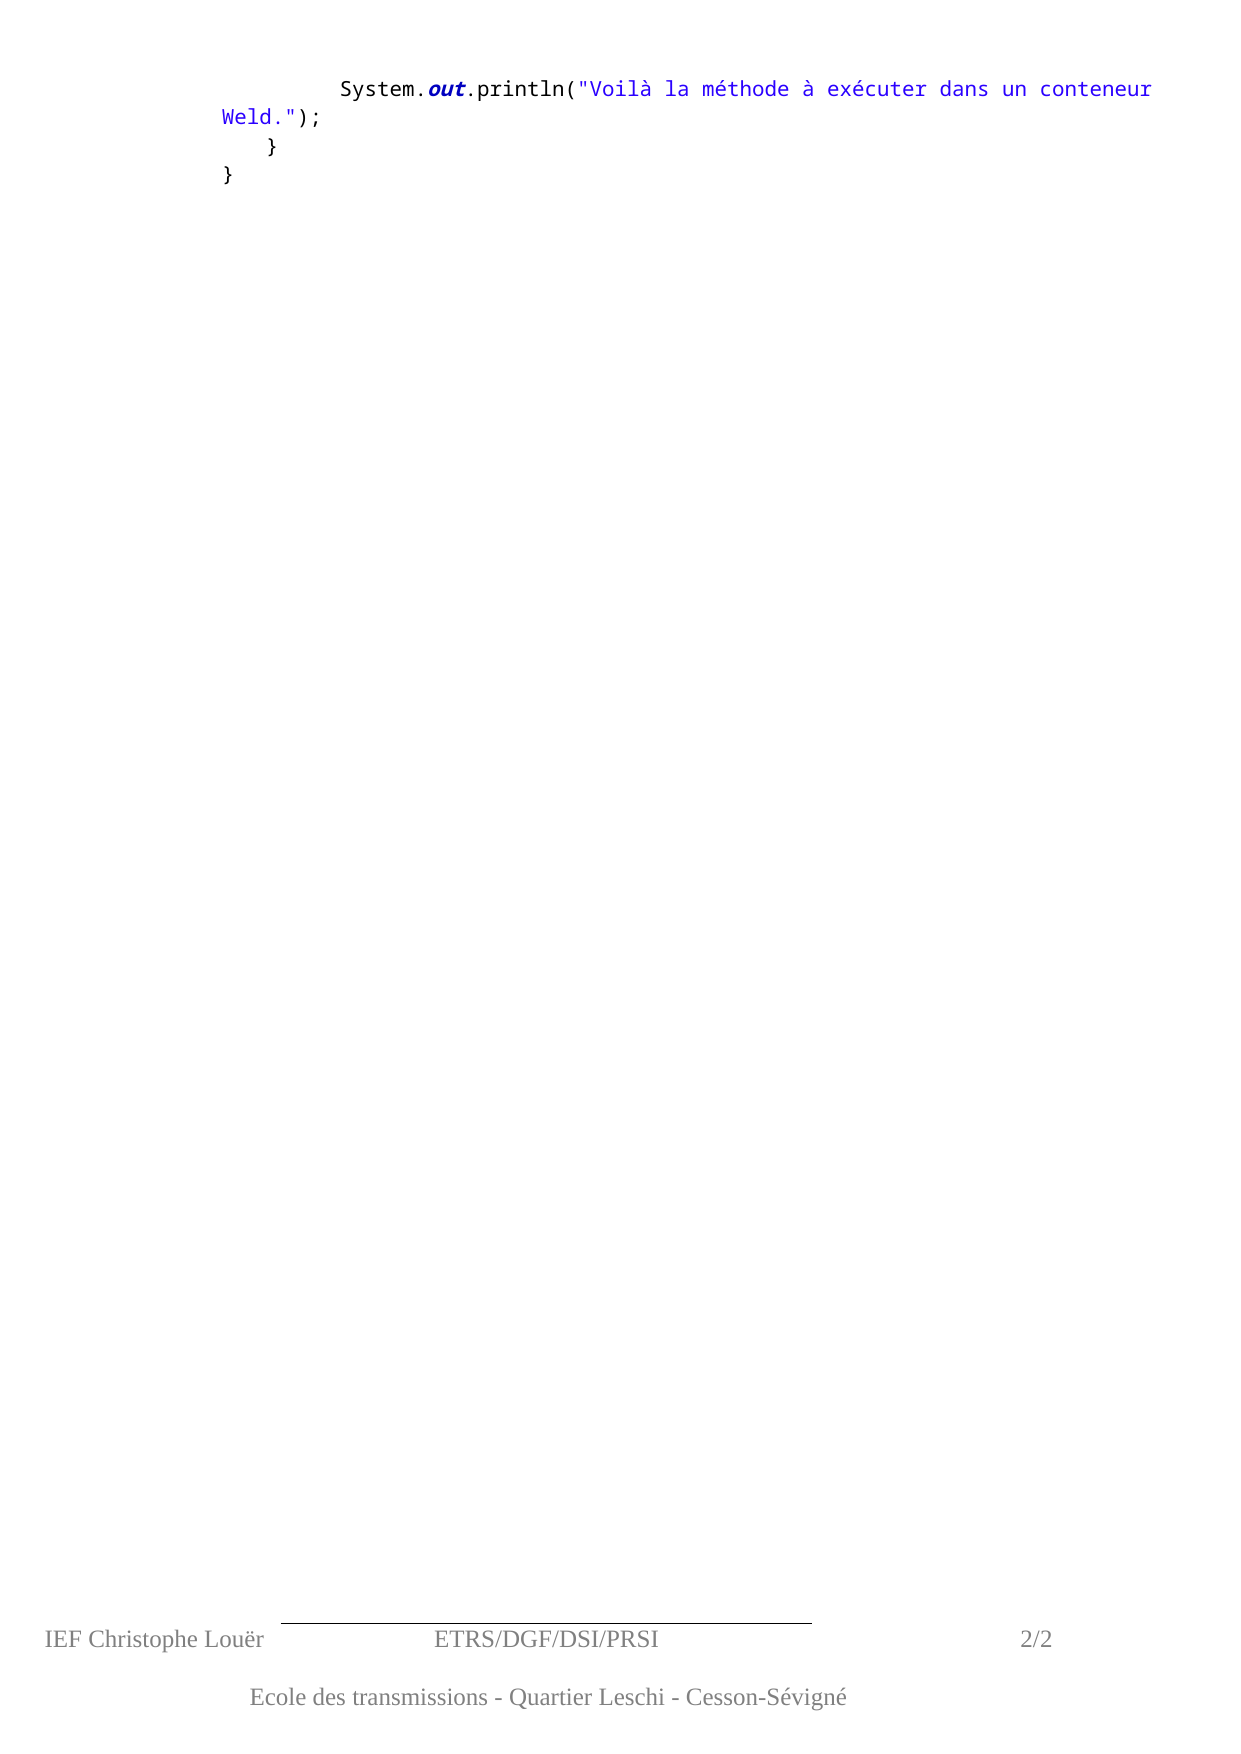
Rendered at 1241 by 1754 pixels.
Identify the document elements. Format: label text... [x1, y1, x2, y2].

text } [222, 159, 1196, 188]
text } [222, 131, 1196, 159]
text System.out.println("Voilà la méthode à exécuter dans un conteneur Weld."); [222, 74, 1196, 131]
